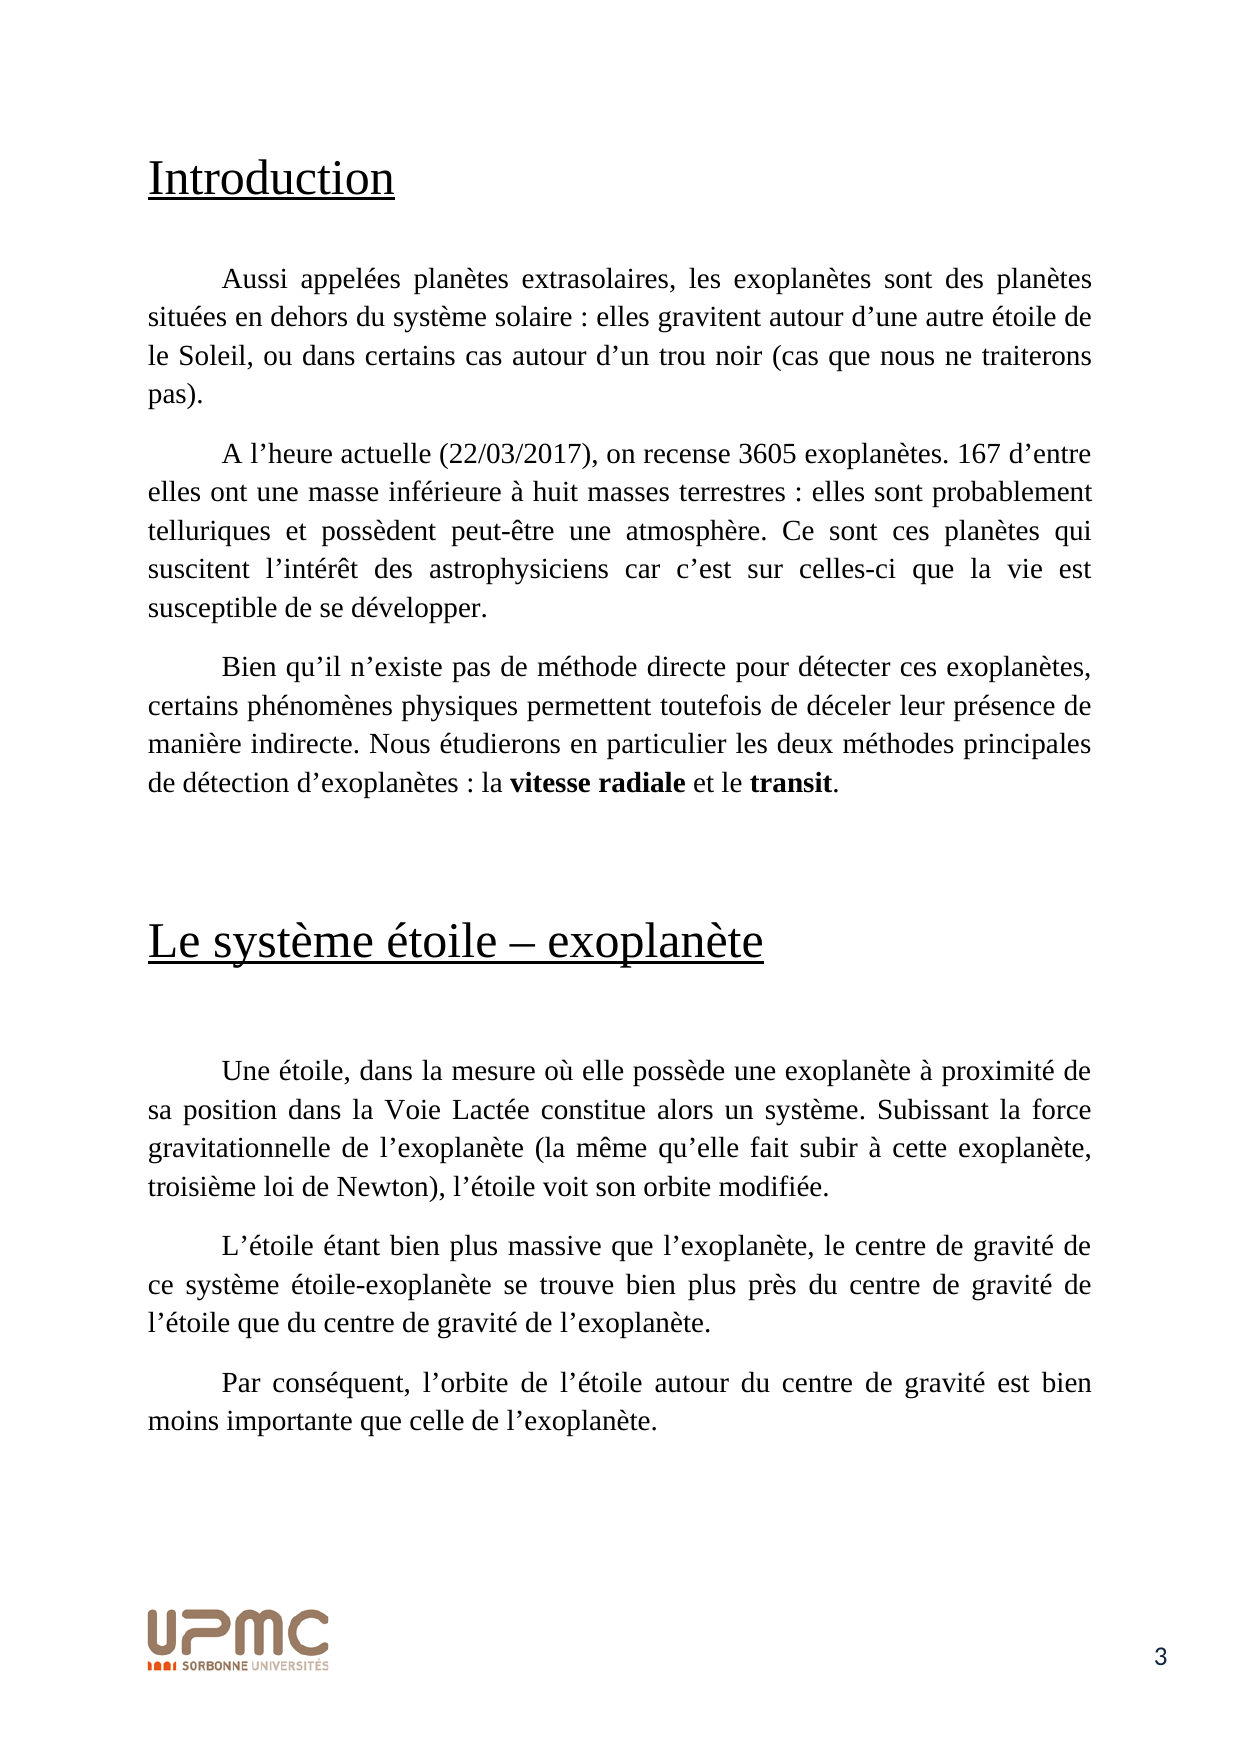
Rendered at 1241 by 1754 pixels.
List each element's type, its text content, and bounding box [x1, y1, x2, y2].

text Introduction [148, 148, 1093, 205]
text Bien qu’il n’existe pas de méthode directe pour détecter ces exoplanètes, certains phénomènes physiques permettent toutefois de déceler leur présence de manière indirecte. Nous étudierons en particulier les deux méthodes principales de détection d’exoplanètes : la vitesse radiale et le transit. [148, 649, 1093, 798]
text Le système étoile – exoplanète [148, 911, 1093, 969]
text L’étoile étant bien plus massive que l’exoplanète, le centre de gravité de ce système étoile-exoplanète se trouve bien plus près du centre de gravité de l’étoile que du centre de gravité de l’exoplanète. [148, 1228, 1093, 1339]
text Aussi appelées planètes extrasolaires, les exoplanètes sont des planètes situées en dehors du système solaire : elles gravitent autour d’une autre étoile de le Soleil, ou dans certains cas autour d’un trou noir (cas que nous ne traiterons pas). [148, 261, 1093, 410]
text A l’heure actuelle (22/03/2017), on recense 3605 exoplanètes. 167 d’entre elles ont une masse inférieure à huit masses terrestres : elles sont probablement telluriques et possèdent peut-être une atmosphère. Ce sont ces planètes qui suscitent l’intérêt des astrophysiciens car c’est sur celles-ci que la vie est susceptible de se développer. [148, 436, 1093, 623]
text Une étoile, dans la mesure où elle possède une exoplanète à proximité de sa position dans la Voie Lactée constitue alors un système. Subissant la force gravitationnelle de l’exoplanète (la même qu’elle fait subir à cette exoplanète, troisième loi de Newton), l’étoile voit son orbite modifiée. [148, 1053, 1093, 1202]
text Par conséquent, l’orbite de l’étoile autour du centre de gravité est bien moins importante que celle de l’exoplanète. [148, 1365, 1093, 1437]
picture [147, 1579, 329, 1701]
